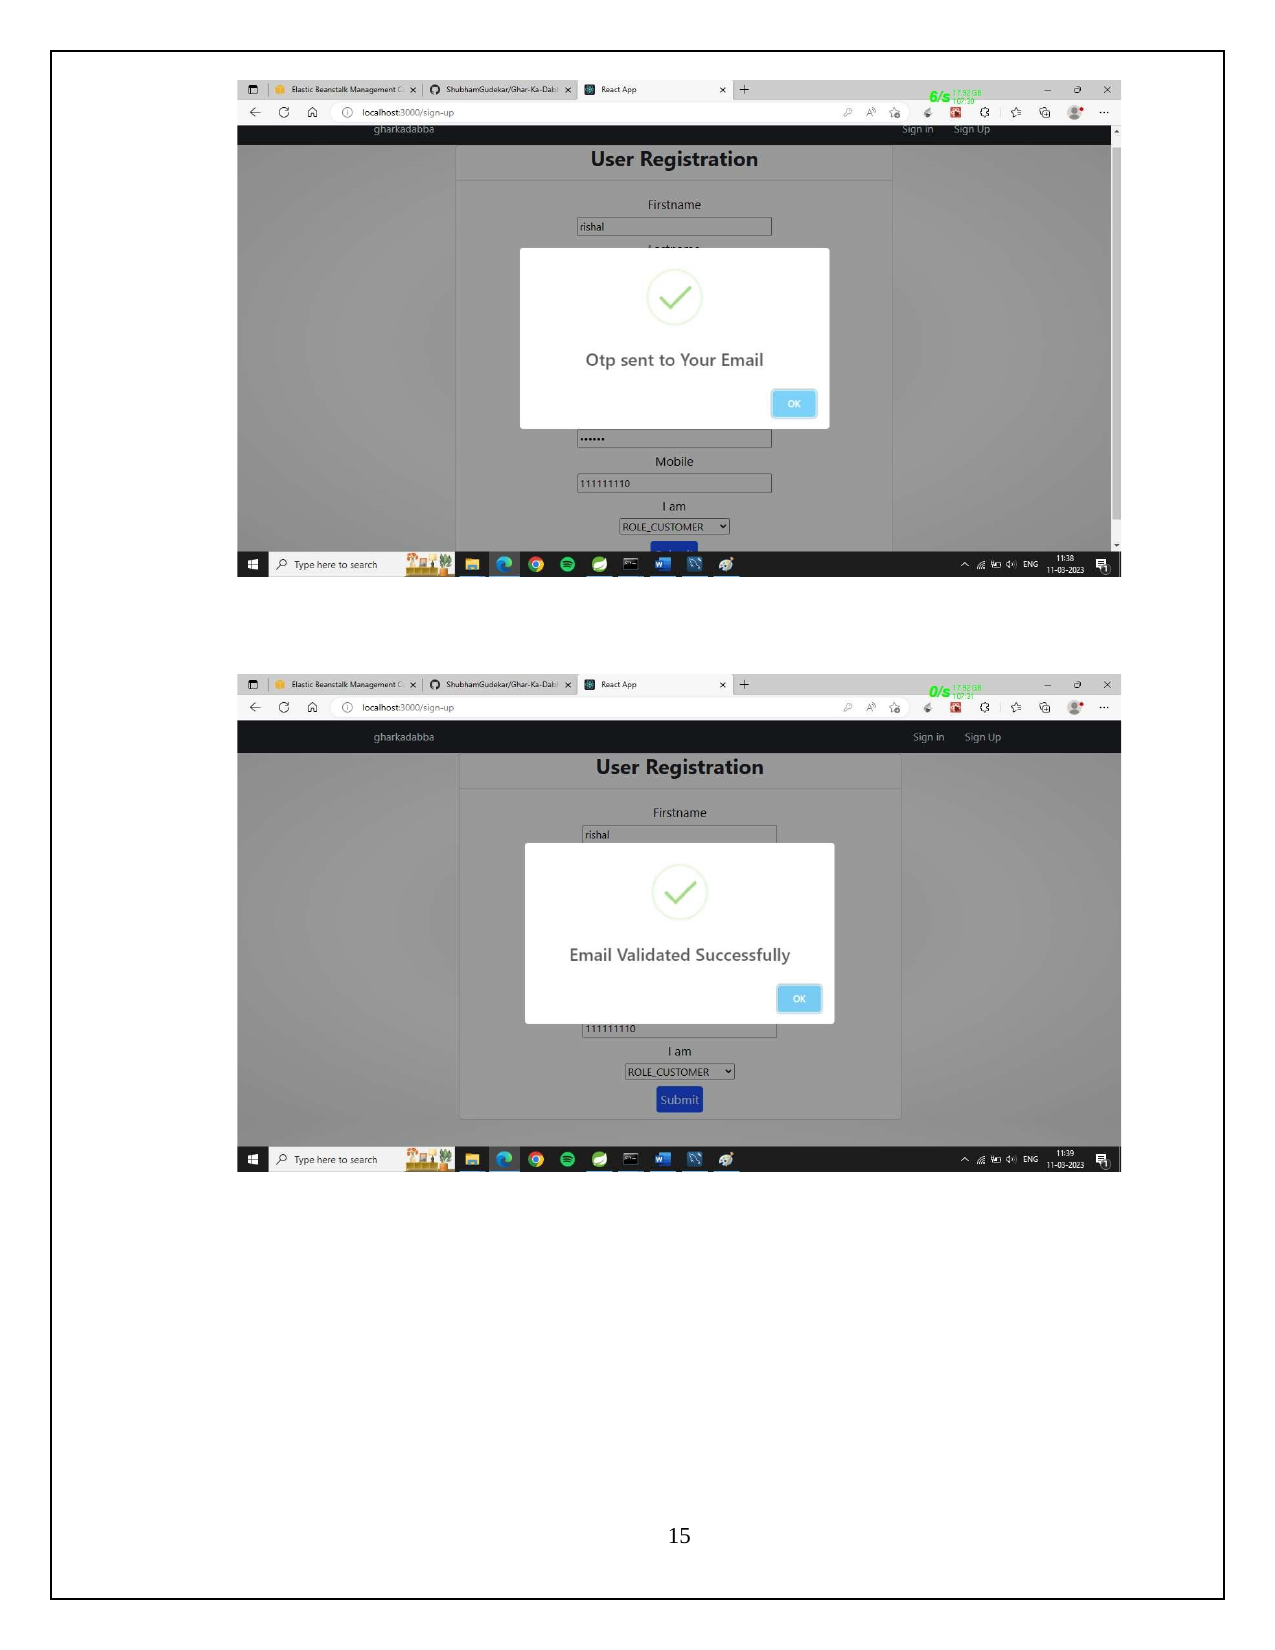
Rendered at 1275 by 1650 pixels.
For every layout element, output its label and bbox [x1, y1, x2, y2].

picture [237, 674, 1122, 1172]
picture [237, 80, 1122, 577]
